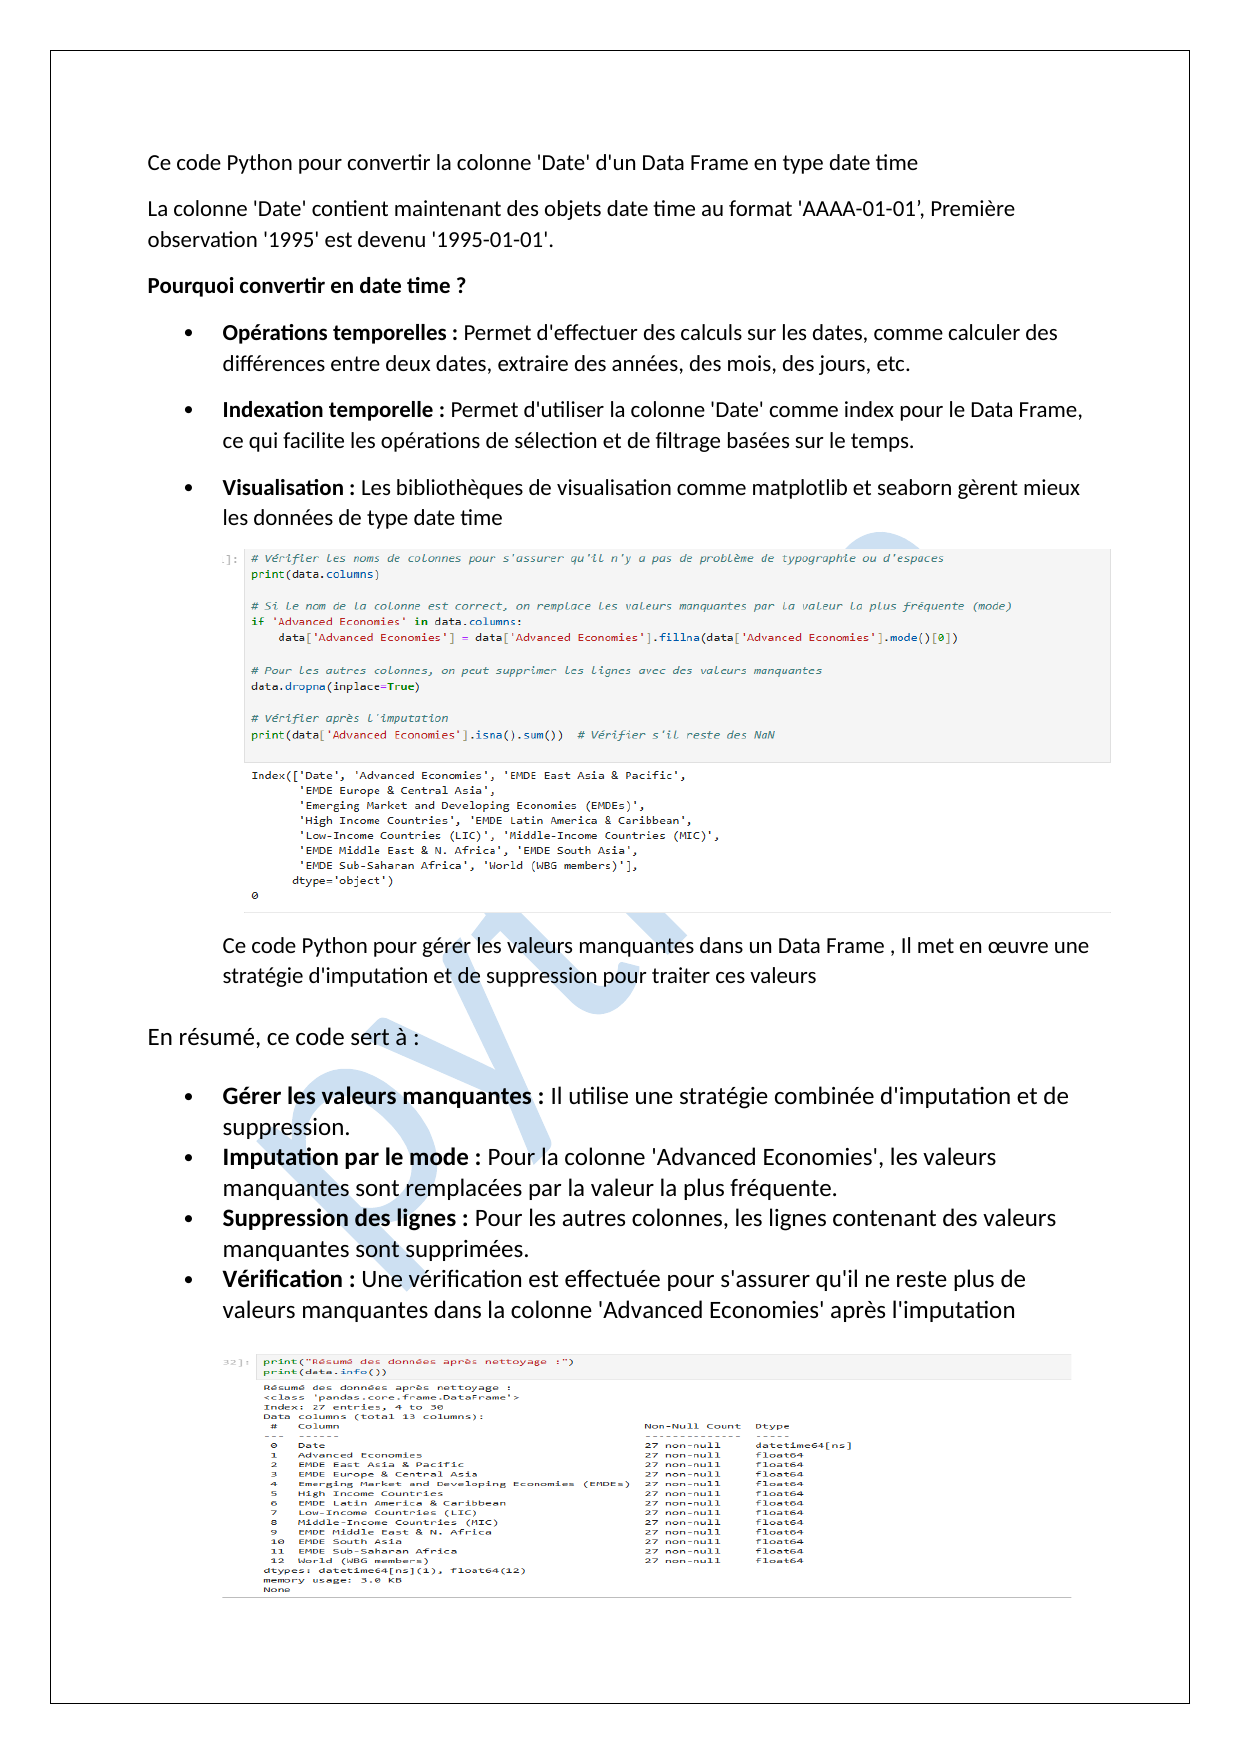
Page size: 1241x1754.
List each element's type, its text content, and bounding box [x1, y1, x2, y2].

text Ce code Python pour gérer les valeurs manquantes dans un Data Frame , Il met en œuvre une stratégie d'imputation et de suppression pour traiter ces valeurs [222, 931, 1093, 989]
picture [222, 549, 1114, 913]
list Gérer les valeurs manquantes : Il utilise une stratégie combinée d'imputation et de suppression. [185, 1080, 1093, 1141]
list Opérations temporelles : Permet d'effectuer des calculs sur les dates, comme calculer des différences entre deux dates, extraire des années, des mois, des jours, etc. [185, 318, 1093, 377]
list Suppression des lignes : Pour les autres colonnes, les lignes contenant des valeurs manquantes sont supprimées. [185, 1202, 1093, 1263]
text En résumé, ce code sert à : [147, 1021, 1093, 1051]
text La colonne 'Date' contient maintenant des objets date time au format 'AAAA-01-01’, Première observation '1995' est devenu '1995-01-01'. [147, 194, 1093, 253]
text Pourquoi convertir en date time ? [147, 272, 1093, 299]
list Vérification : Une vérification est effectuée pour s'assurer qu'il ne reste plus de valeurs manquantes dans la colonne 'Advanced Economies' après l'imputation [185, 1263, 1093, 1324]
list Visualisation : Les bibliothèques de visualisation comme matplotlib et seaborn gèrent mieux les données de type date time [185, 473, 1093, 531]
list Indexation temporelle : Permet d'utiliser la colonne 'Date' comme index pour le Data Frame, ce qui facilite les opérations de sélection et de filtrage basées sur le temps. [185, 396, 1093, 454]
list Imputation par le mode : Pour la colonne 'Advanced Economies', les valeurs manquantes sont remplacées par la valeur la plus fréquente. [185, 1141, 1093, 1202]
picture [222, 1353, 1072, 1598]
text Ce code Python pour convertir la colonne 'Date' d'un Data Frame en type date time [147, 148, 1093, 176]
